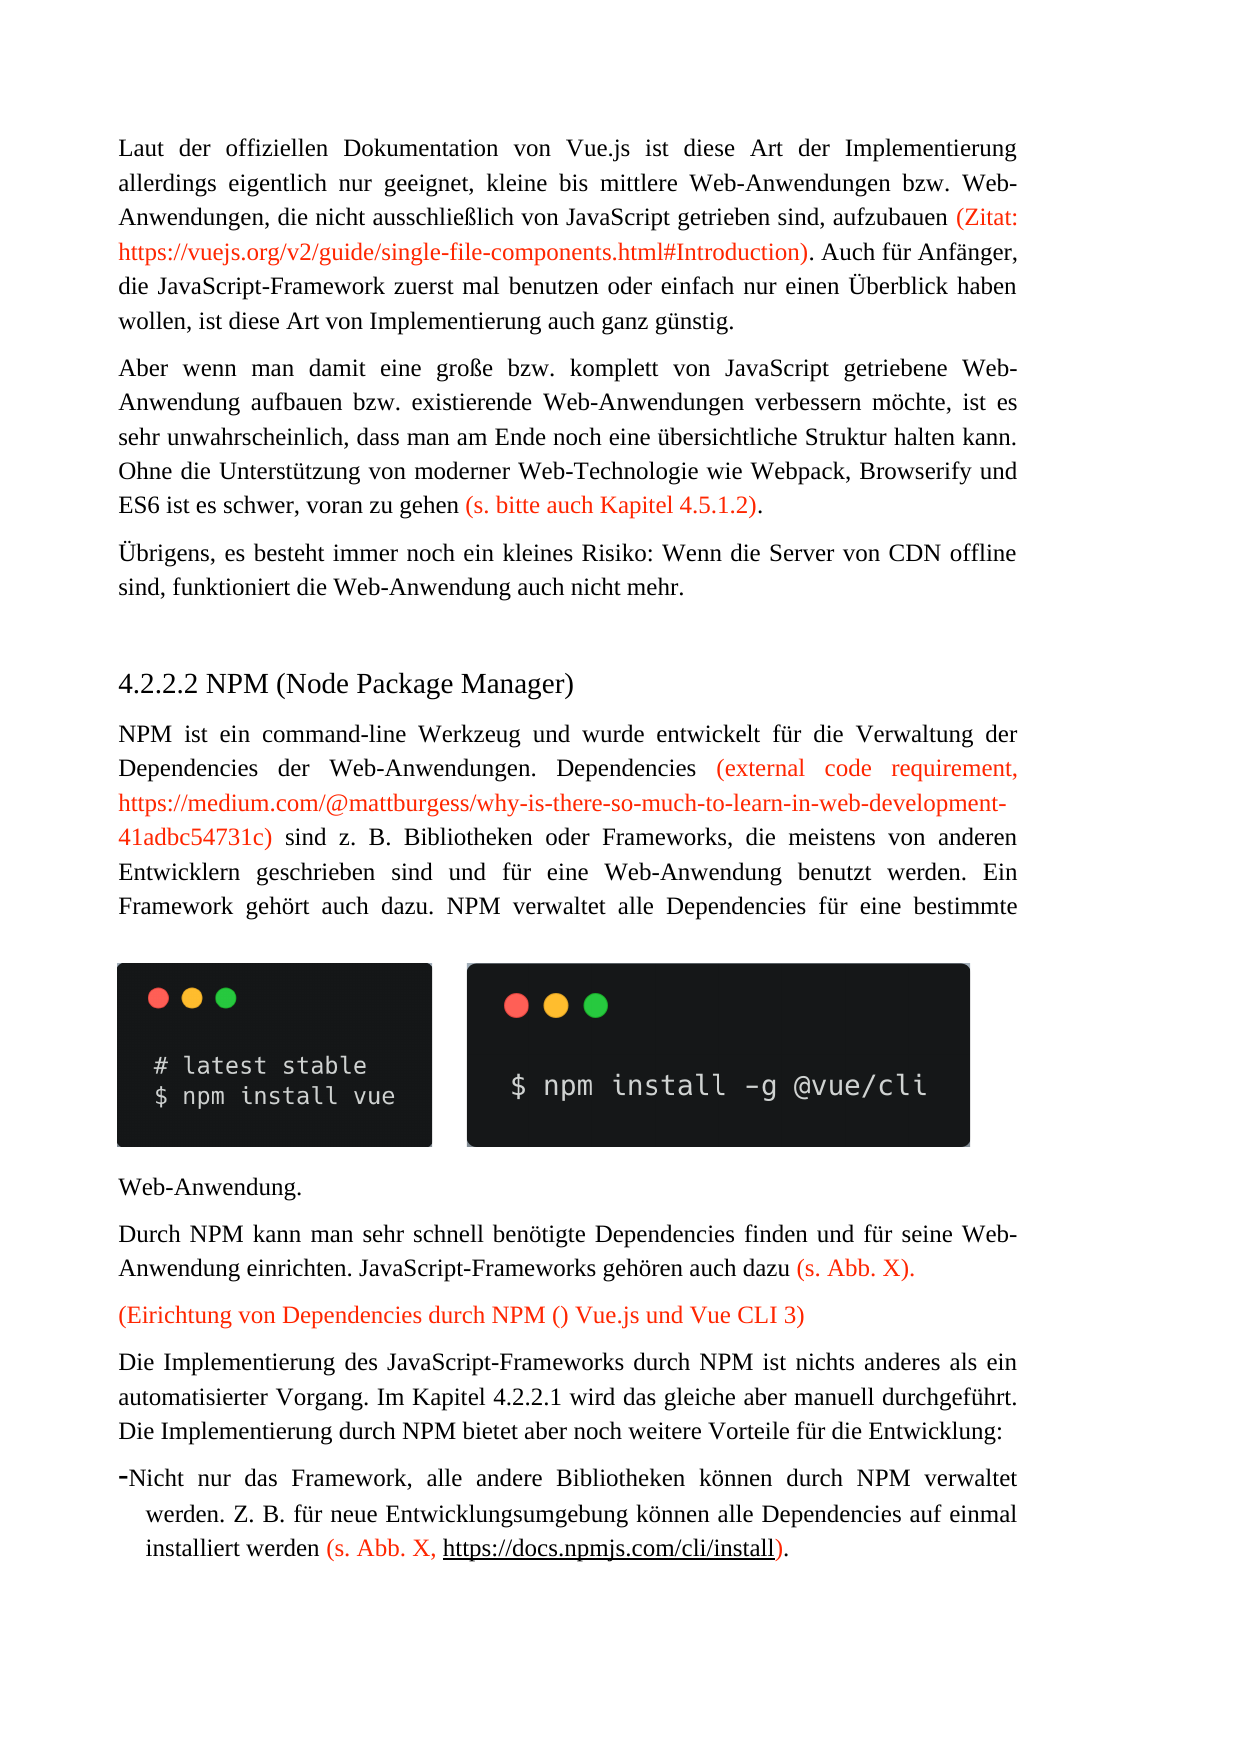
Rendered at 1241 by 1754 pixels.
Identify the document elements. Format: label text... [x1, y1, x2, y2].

text 4.2.2.2 NPM (Node Package Manager) [118, 749, 1018, 782]
text Übrigens, es besteht immer noch ein kleines Risiko: Wenn die Server von CDN offline sind, funktioniert die Web-Anwendung auch nicht mehr. [118, 620, 1018, 683]
text (Eirichtung von Dependencies durch NPM () Vue.js und Vue CLI 3) [118, 1383, 1018, 1412]
text Die Implementierung des JavaScript-Frameworks durch NPM ist nichts anderes als ein automatisierter Vorgang. Im Kapitel 4.2.2.1 wird das gleiche aber manuell durchgeführt. Die Implementierung durch NPM bietet aber noch weitere Vorteile für die Entwicklung: [118, 1430, 1018, 1527]
text Aber wenn man damit eine große bzw. komplett von JavaScript getriebene Web-Anwendung aufbauen bzw. existierende Web-Anwendungen verbessern möchte, ist es sehr unwahrscheinlich, dass man am Ende noch eine übersichtliche Struktur halten kann. Ohne die Unterstützung von moderner Web-Technologie wie Webpack, Browserify und ES6 ist es schwer, voran zu gehen (s. bitte auch Kapitel 4.5.1.2). [118, 435, 1018, 602]
picture [117, 1046, 433, 1230]
list Einarbeitungsaufwand beschränkt sich nur auf das Framework, man muss nicht um andere Sachen kümmern. [118, 133, 1018, 198]
picture [466, 1046, 971, 1230]
text Durch NPM kann man sehr schnell benötigte Dependencies finden und für seine Web-Anwendung einrichten. JavaScript-Frameworks gehören auch dazu (s. Abb. X). [118, 1301, 1018, 1364]
